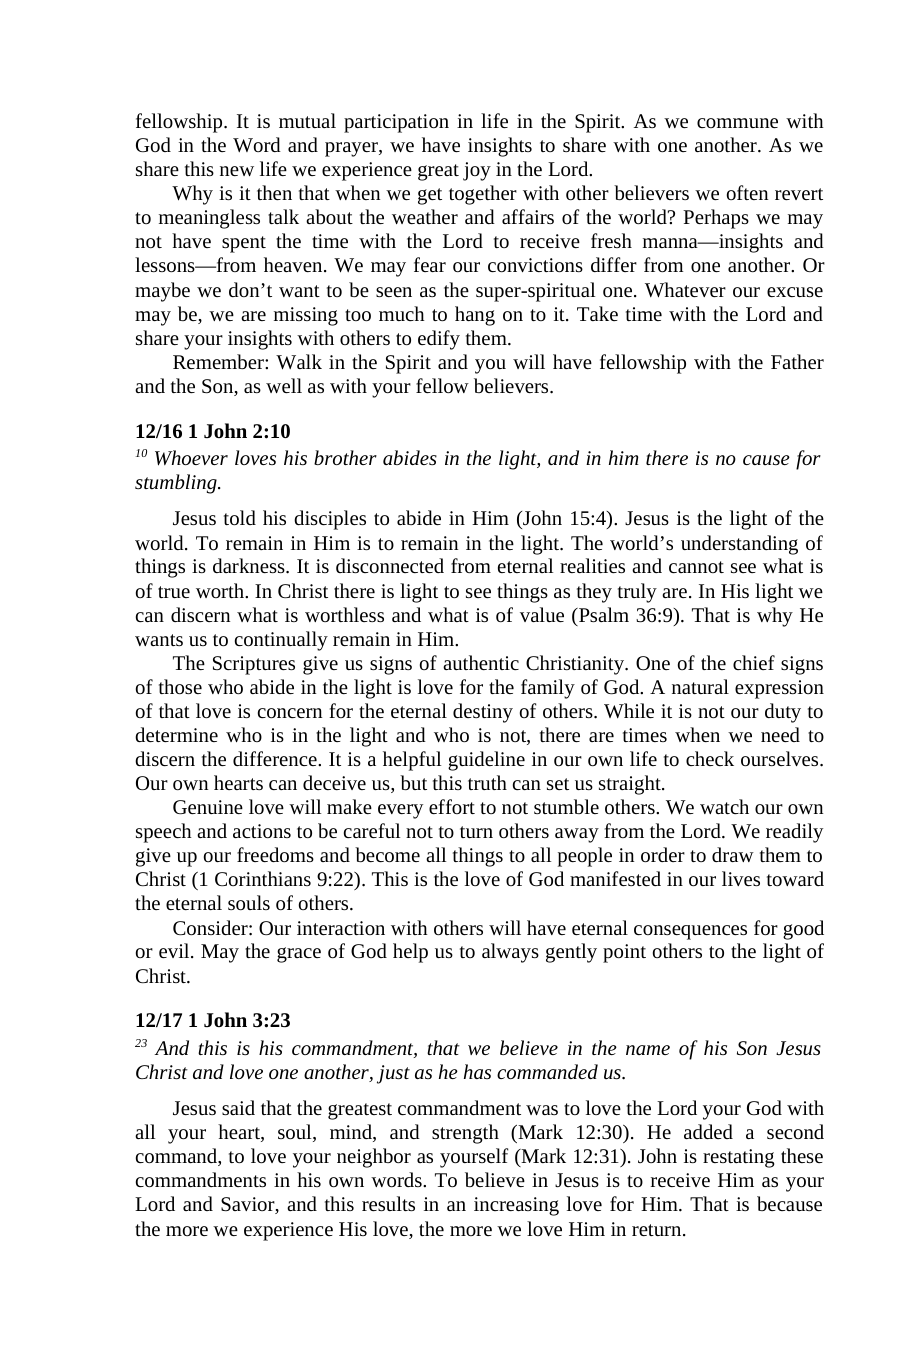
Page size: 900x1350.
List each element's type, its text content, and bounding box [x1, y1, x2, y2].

text Consider: Our interaction with others will have eternal consequences for good or evil. May the grace of God help us to always gently point others to the light of Christ. [135, 915, 825, 988]
text Genuine love will make every effort to not stumble others. We watch our own speech and actions to be careful not to turn others away from the Lord. We readily give up our freedoms and become all things to all people in order to draw them to Christ (1 Corinthians 9:22). This is the love of God manifested in our lives toward the eternal souls of others. [135, 795, 825, 915]
subtitle 12/17 1 John 3:23 [135, 1008, 825, 1032]
text The Scriptures give us signs of authentic Christianity. One of the chief signs of those who abide in the light is love for the family of God. A natural expression of that love is concern for the eternal destiny of others. While it is not our duty to determine who is in the light and who is not, there are times when we need to discern the difference. It is a helpful guideline in our own life to check ourselves. Our own hearts can deceive us, but this truth can set us straight. [135, 651, 825, 795]
text 23 And this is his commandment, that we believe in the name of his Son Jesus Christ and love one another, just as he has commanded us. [135, 1036, 825, 1084]
text Jesus said that the greatest commandment was to love the Lord your God with all your heart, soul, mind, and strength (Mark 12:30). He added a second command, to love your neighbor as yourself (Mark 12:31). John is restating these commandments in his own words. To believe in Jesus is to receive Him as your Lord and Savior, and this results in an increasing love for Him. That is because the more we experience His love, the more we love Him in return. [135, 1096, 825, 1241]
text Jesus told his disciples to abide in Him (John 15:4). Jesus is the light of the world. To remain in Him is to remain in the light. The world’s understanding of things is darkness. It is disconnected from eternal realities and cannot see what is of true worth. In Christ there is light to see things as they truly are. In His light we can discern what is worthless and what is of value (Psalm 36:9). That is why He wants us to continually remain in Him. [135, 506, 825, 651]
text Remember: Walk in the Spirit and you will have fellowship with the Father and the Son, as well as with your fellow believers. [135, 350, 825, 398]
subtitle 12/16 1 John 2:10 [135, 419, 825, 443]
text Why is it then that when we get together with other believers we often revert to meaningless talk about the weather and affairs of the world? Perhaps we may not have spent the time with the Lord to receive fresh manna—insights and lessons—from heaven. We may fear our convictions differ from one another. Or maybe we don’t want to be seen as the super-spiritual one. Whatever our excuse may be, we are missing too much to hang on to it. Take time with the Lord and share your insights with others to edify them. [135, 181, 825, 350]
text 10 Whoever loves his brother abides in the light, and in him there is no cause for stumbling. [135, 446, 825, 494]
